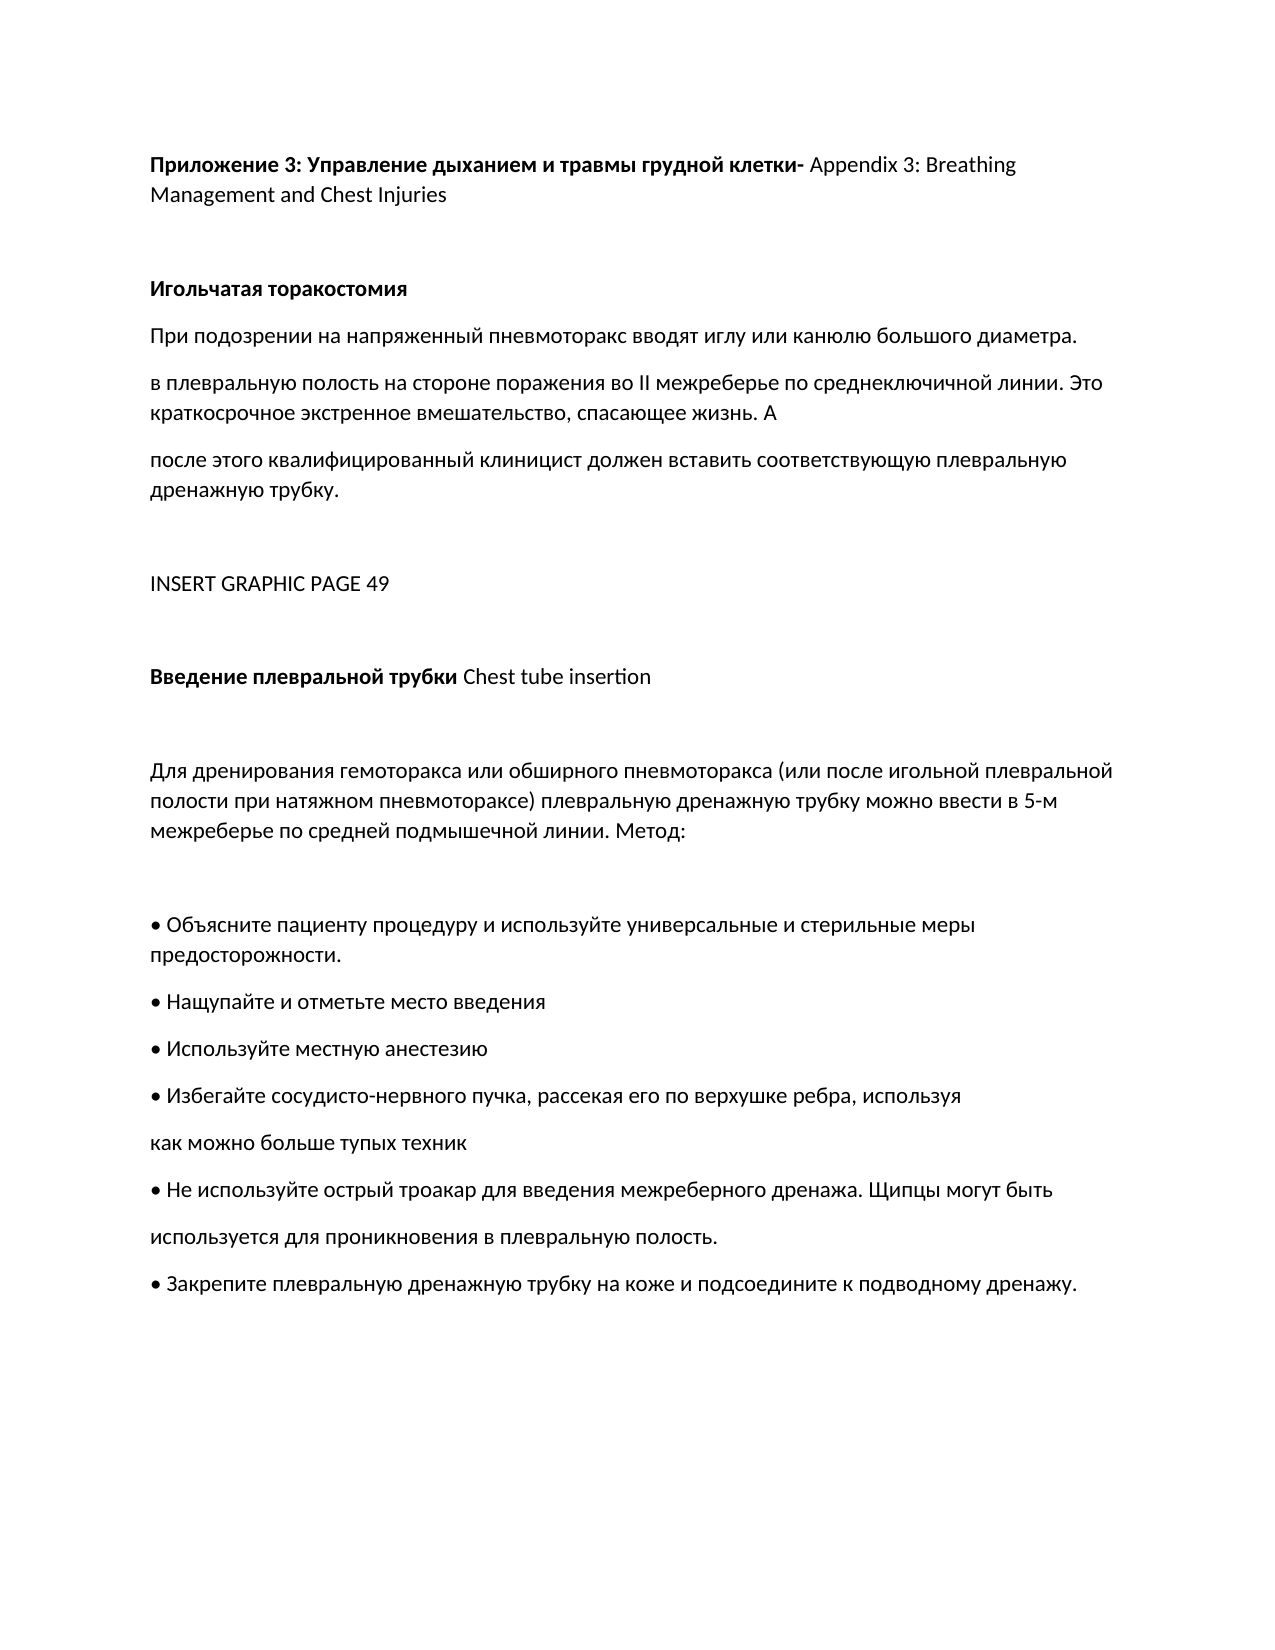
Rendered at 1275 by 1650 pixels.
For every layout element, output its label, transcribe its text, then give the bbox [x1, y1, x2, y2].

text в плевральную полость на стороне поражения во II межреберье по среднеключичной линии. Это краткосрочное экстренное вмешательство, спасающее жизнь. А [150, 368, 1125, 426]
text Введение плевральной трубки Chest tube insertion [150, 662, 1125, 691]
text используется для проникновения в плевральную полость. [150, 1222, 1125, 1250]
text При подозрении на напряженный пневмоторакс вводят иглу или канюлю большого диаметра. [150, 321, 1125, 349]
text Приложение 3: Управление дыханием и травмы грудной клетки- Appendix 3: Breathing Management and Chest Injuries [150, 150, 1125, 208]
text Игольчатая торакостомия [150, 274, 1125, 302]
text • Используйте местную анестезию [150, 1034, 1125, 1062]
text Для дренирования гемоторакса или обширного пневмоторакса (или после игольной плевральной полости при натяжном пневмотораксе) плевральную дренажную трубку можно ввести в 5-м межреберье по средней подмышечной линии. Метод: [150, 756, 1125, 845]
text как можно больше тупых техник [150, 1128, 1125, 1156]
text после этого квалифицированный клиницист должен вставить соответствующую плевральную дренажную трубку. [150, 445, 1125, 503]
text • Закрепите плевральную дренажную трубку на коже и подсоедините к подводному дренажу. [150, 1269, 1125, 1297]
text • Нащупайте и отметьте место введения [150, 987, 1125, 1016]
text INSERT GRAPHIC PAGE 49 [150, 569, 1125, 597]
text • Не используйте острый троакар для введения межреберного дренажа. Щипцы могут быть [150, 1175, 1125, 1203]
text • Объясните пациенту процедуру и используйте универсальные и стерильные меры предосторожности. [150, 910, 1125, 969]
text • Избегайте сосудисто-нервного пучка, рассекая его по верхушке ребра, используя [150, 1081, 1125, 1109]
